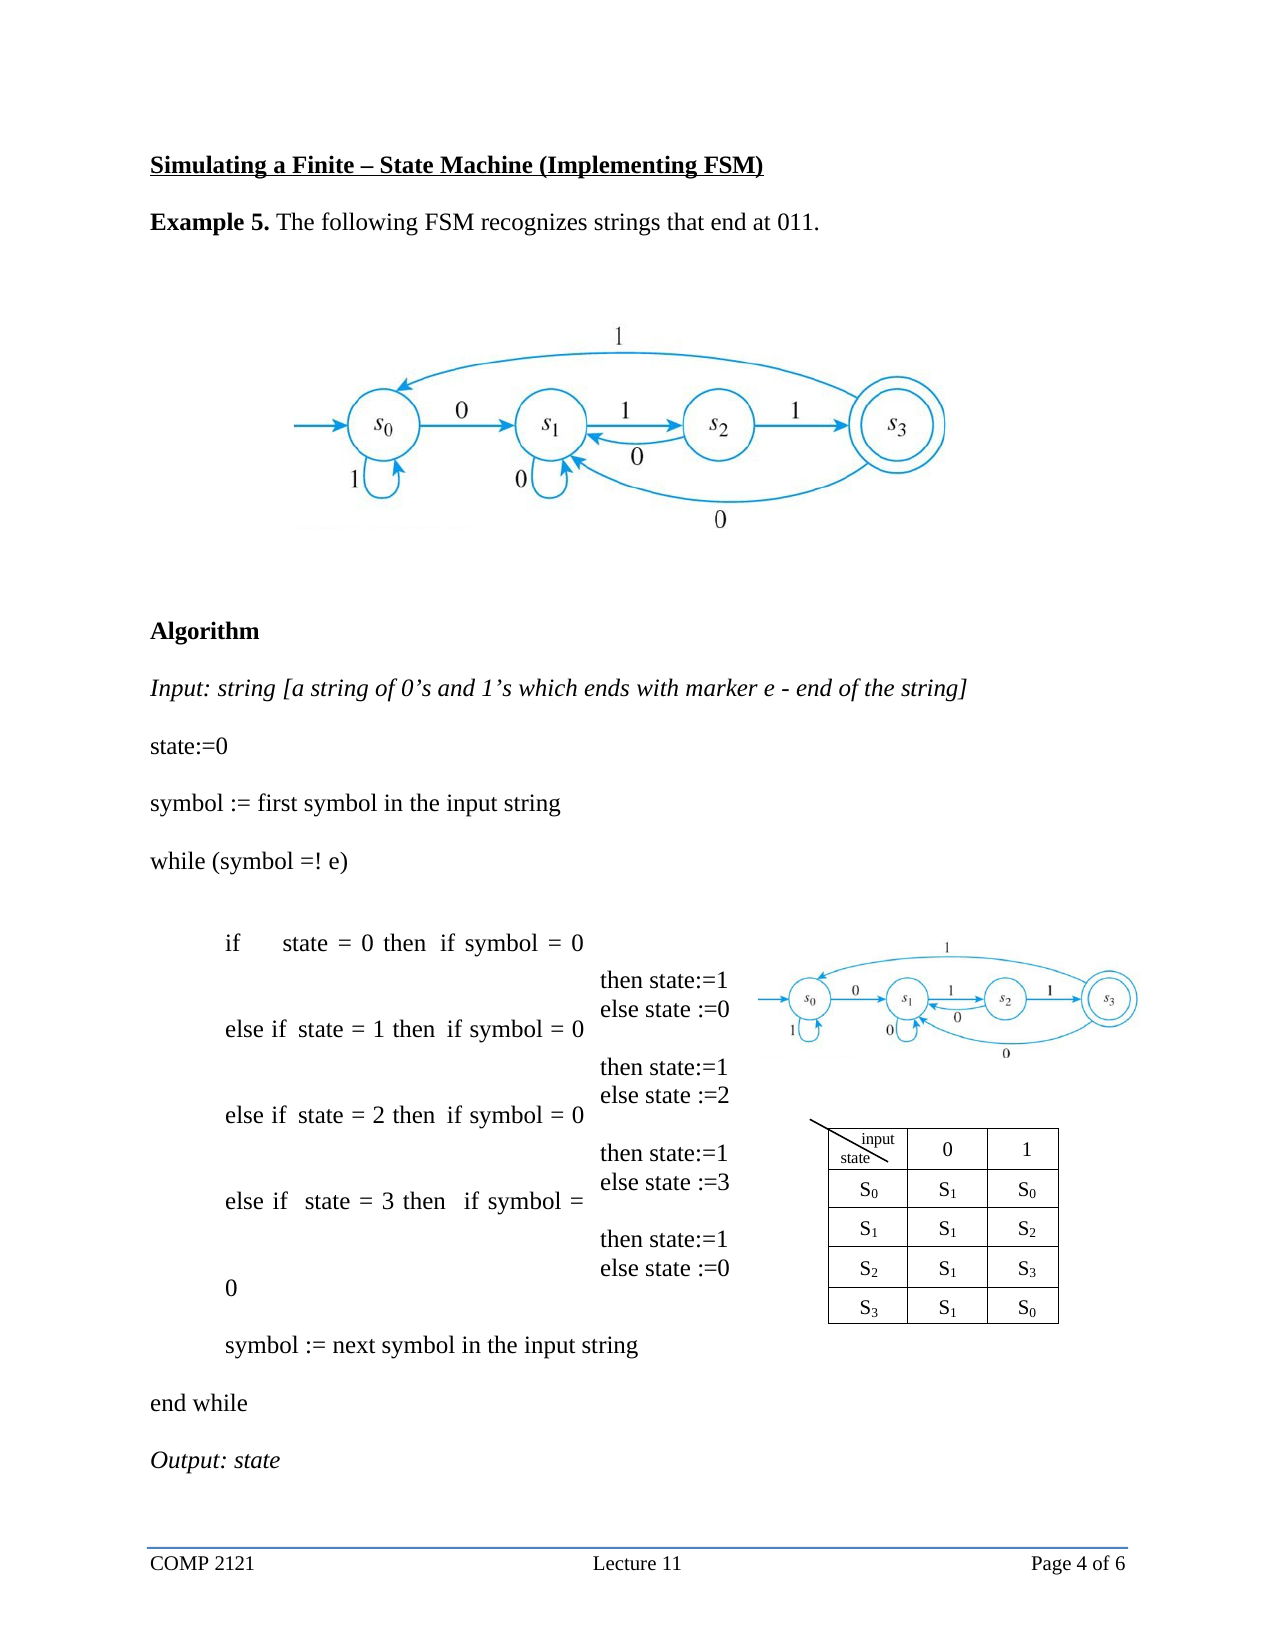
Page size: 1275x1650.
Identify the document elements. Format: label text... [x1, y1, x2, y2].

text symbol := first symbol in the input string while (symbol =! e) [150, 788, 573, 875]
text symbol := next symbol in the input string end while [150, 1330, 668, 1416]
text then state:=1 else state :=3 [600, 1138, 731, 1196]
text state:=0 [150, 731, 1152, 760]
text Output: state [150, 1445, 1152, 1474]
picture [293, 322, 977, 529]
subtitle Algorithm [150, 616, 1152, 645]
text if state = 0 then if symbol = 0 else if state = 1 then if symbol = 0 else if state = 2 then if symbol = 0 else if state = 3 then if symbol = 0 [225, 928, 584, 1301]
picture [757, 939, 1142, 1058]
text Example 5. The following FSM recognizes strings that end at 011. [150, 207, 1152, 236]
text then state:=1 else state :=0 [600, 966, 731, 1023]
text then state:=1 else state :=2 [600, 1052, 731, 1109]
text then state:=1 else state :=0 [600, 1224, 731, 1282]
text Input: string [a string of 0’s and 1’s which ends with marker e - end of the string] [150, 673, 1152, 702]
subtitle Simulating a Finite – State Machine (Implementing FSM) [150, 150, 1152, 179]
